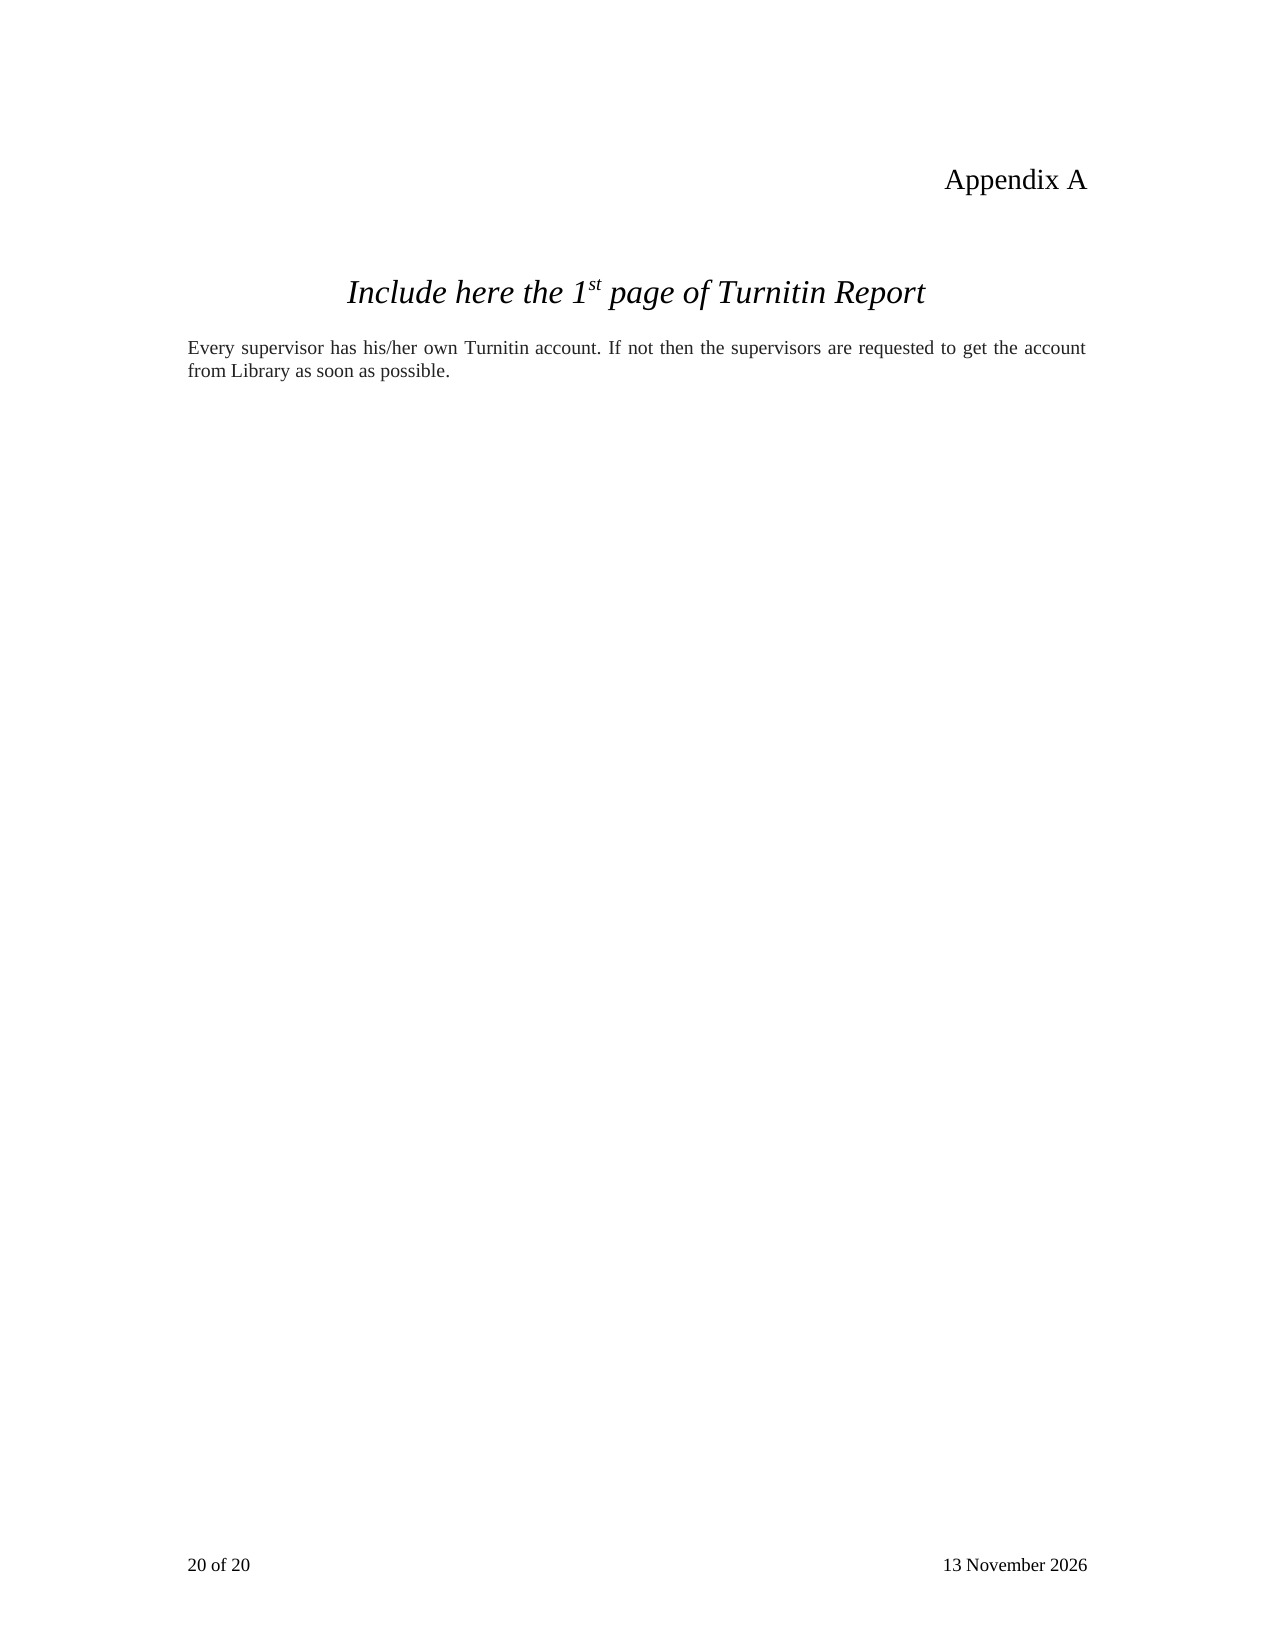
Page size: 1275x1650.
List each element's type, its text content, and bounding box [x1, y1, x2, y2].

text Every supervisor has his/her own Turnitin account. If not then the supervisors are requested to get the account from Library as soon as possible. [187, 336, 1087, 381]
text Appendix A [187, 162, 1087, 196]
text Include here the 1st page of Turnitin Report [187, 272, 1087, 311]
